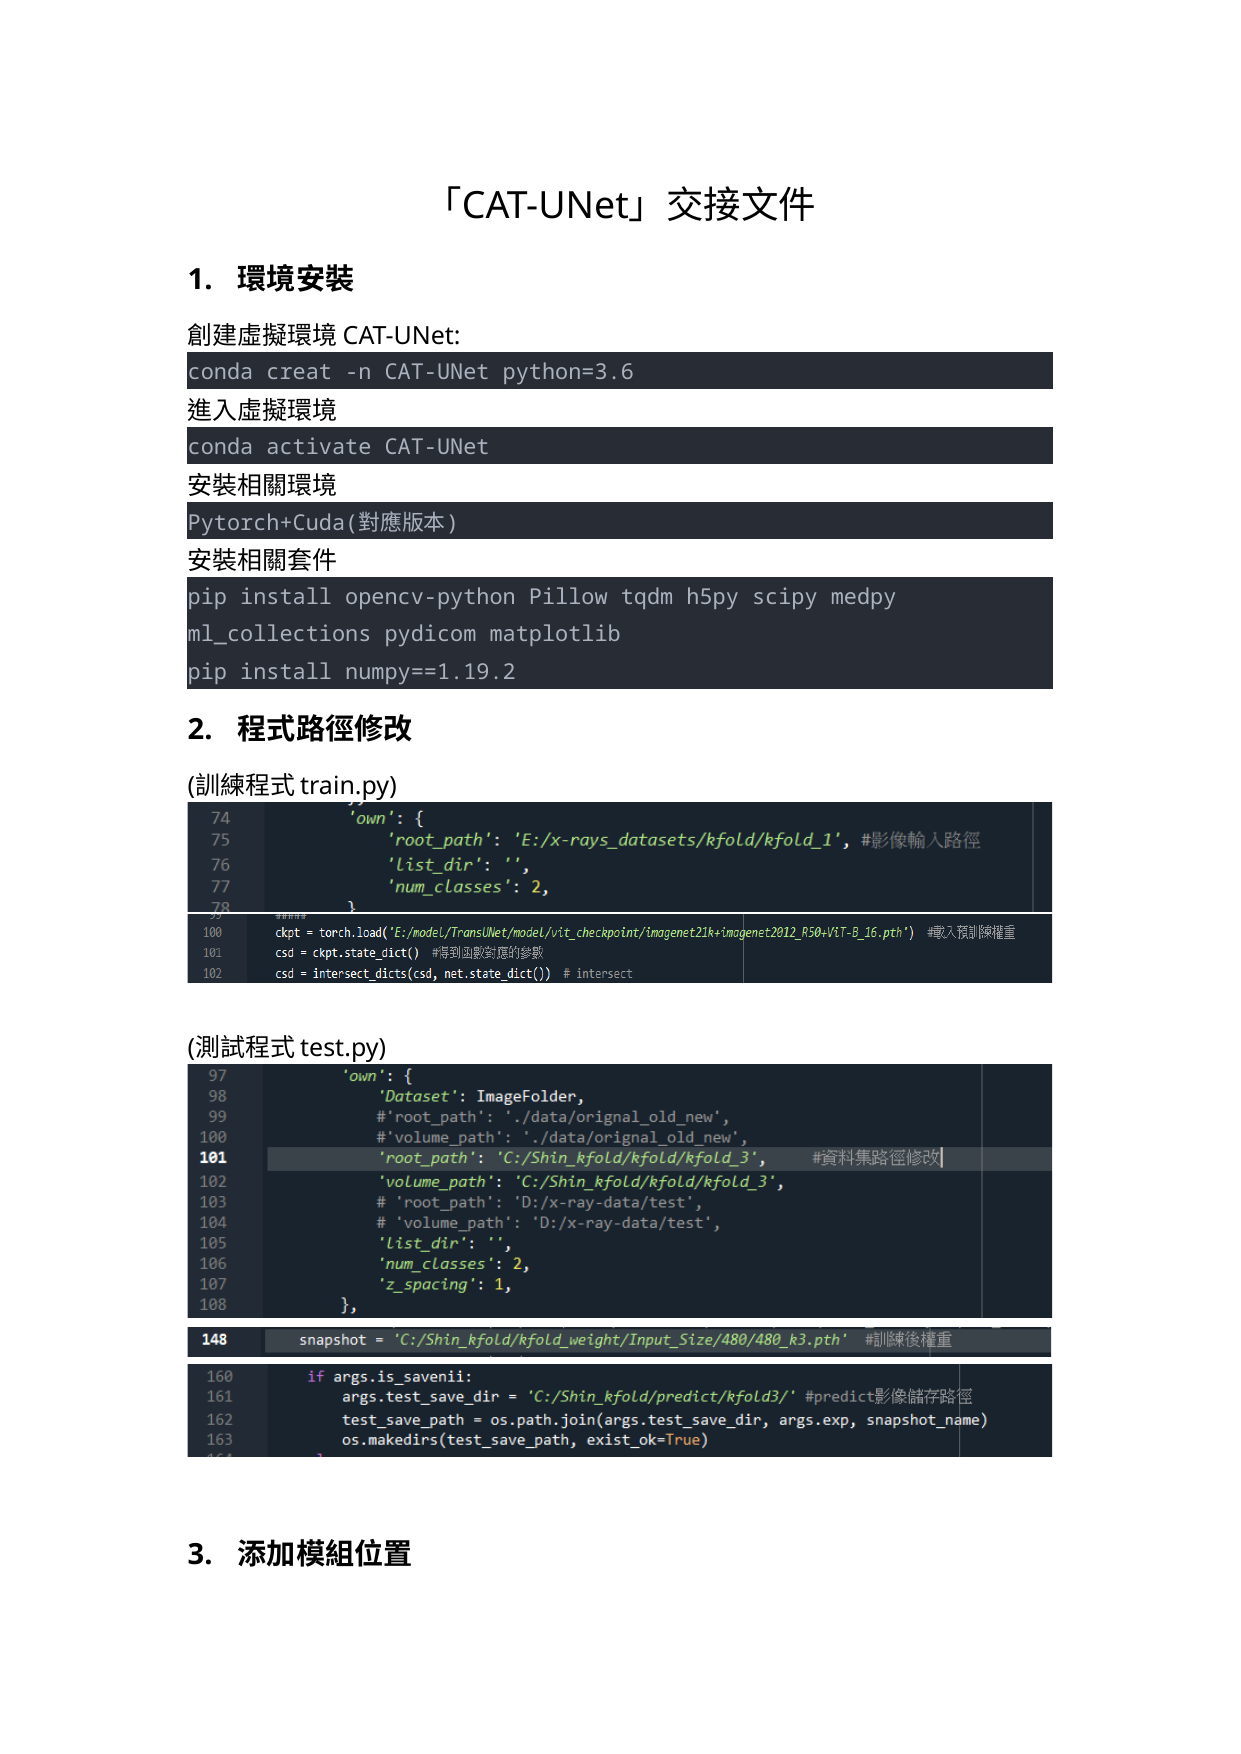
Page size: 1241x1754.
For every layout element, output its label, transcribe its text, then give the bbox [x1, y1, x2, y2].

list conda creat -n CAT-UNet python=3.6 [187, 352, 1053, 389]
list pip install numpy==1.19.2 [187, 652, 1053, 689]
text (訓練程式train.py) [187, 764, 1053, 802]
text 創建虛擬環境CAT-UNet: [187, 314, 1053, 352]
picture [187, 1064, 1053, 1318]
picture [187, 1327, 1052, 1357]
picture [187, 802, 1053, 912]
picture [187, 1364, 1053, 1457]
list 添加模組位置 [187, 1514, 1053, 1589]
text (測試程式test.py) [187, 1027, 1053, 1064]
text 安裝相關環境 [187, 464, 1053, 502]
text 「CAT-UNet」交接文件 [187, 164, 1053, 239]
text 安裝相關套件 [187, 539, 1053, 577]
list ml_collections pydicom matplotlib [187, 614, 1053, 652]
list 環境安裝 [187, 239, 1053, 314]
picture [187, 914, 1053, 983]
list pip install opencv-python Pillow tqdm h5py scipy medpy [187, 577, 1053, 614]
list Pytorch+Cuda(對應版本) [187, 502, 1053, 539]
list 程式路徑修改 [187, 689, 1053, 764]
list conda activate CAT-UNet [187, 427, 1053, 464]
text 進入虛擬環境 [187, 389, 1053, 427]
